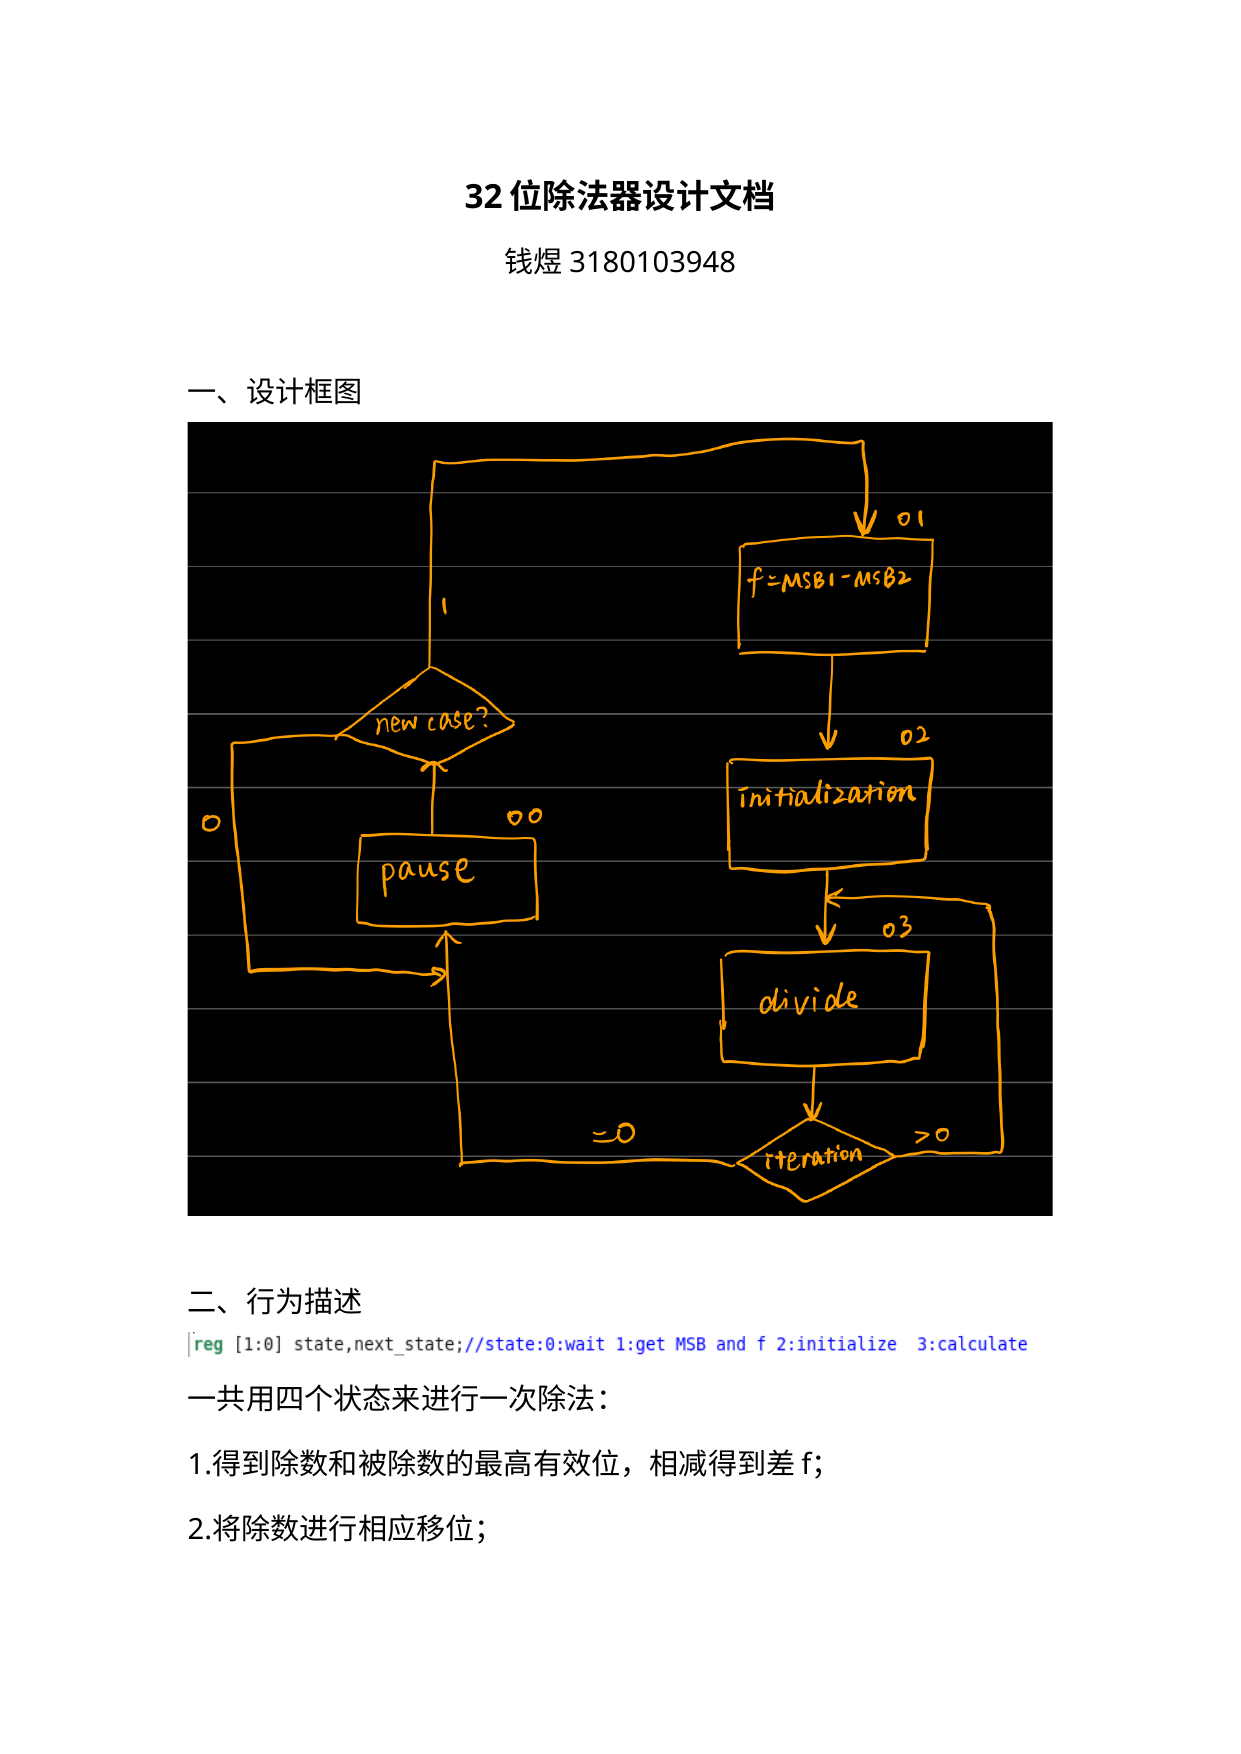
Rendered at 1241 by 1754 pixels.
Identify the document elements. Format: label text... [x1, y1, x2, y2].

text 32位除法器设计文档 [187, 162, 1053, 227]
picture [187, 422, 1053, 1216]
picture [187, 1332, 1053, 1357]
text 二、行为描述 [187, 1267, 1053, 1332]
text 一、设计框图 [187, 357, 1053, 422]
text 1.得到除数和被除数的最高有效位，相减得到差f； [187, 1429, 1053, 1494]
text 钱煜 3180103948 [187, 227, 1053, 292]
text 2.将除数进行相应移位； [187, 1494, 1053, 1559]
text 一共用四个状态来进行一次除法： [187, 1364, 1053, 1429]
